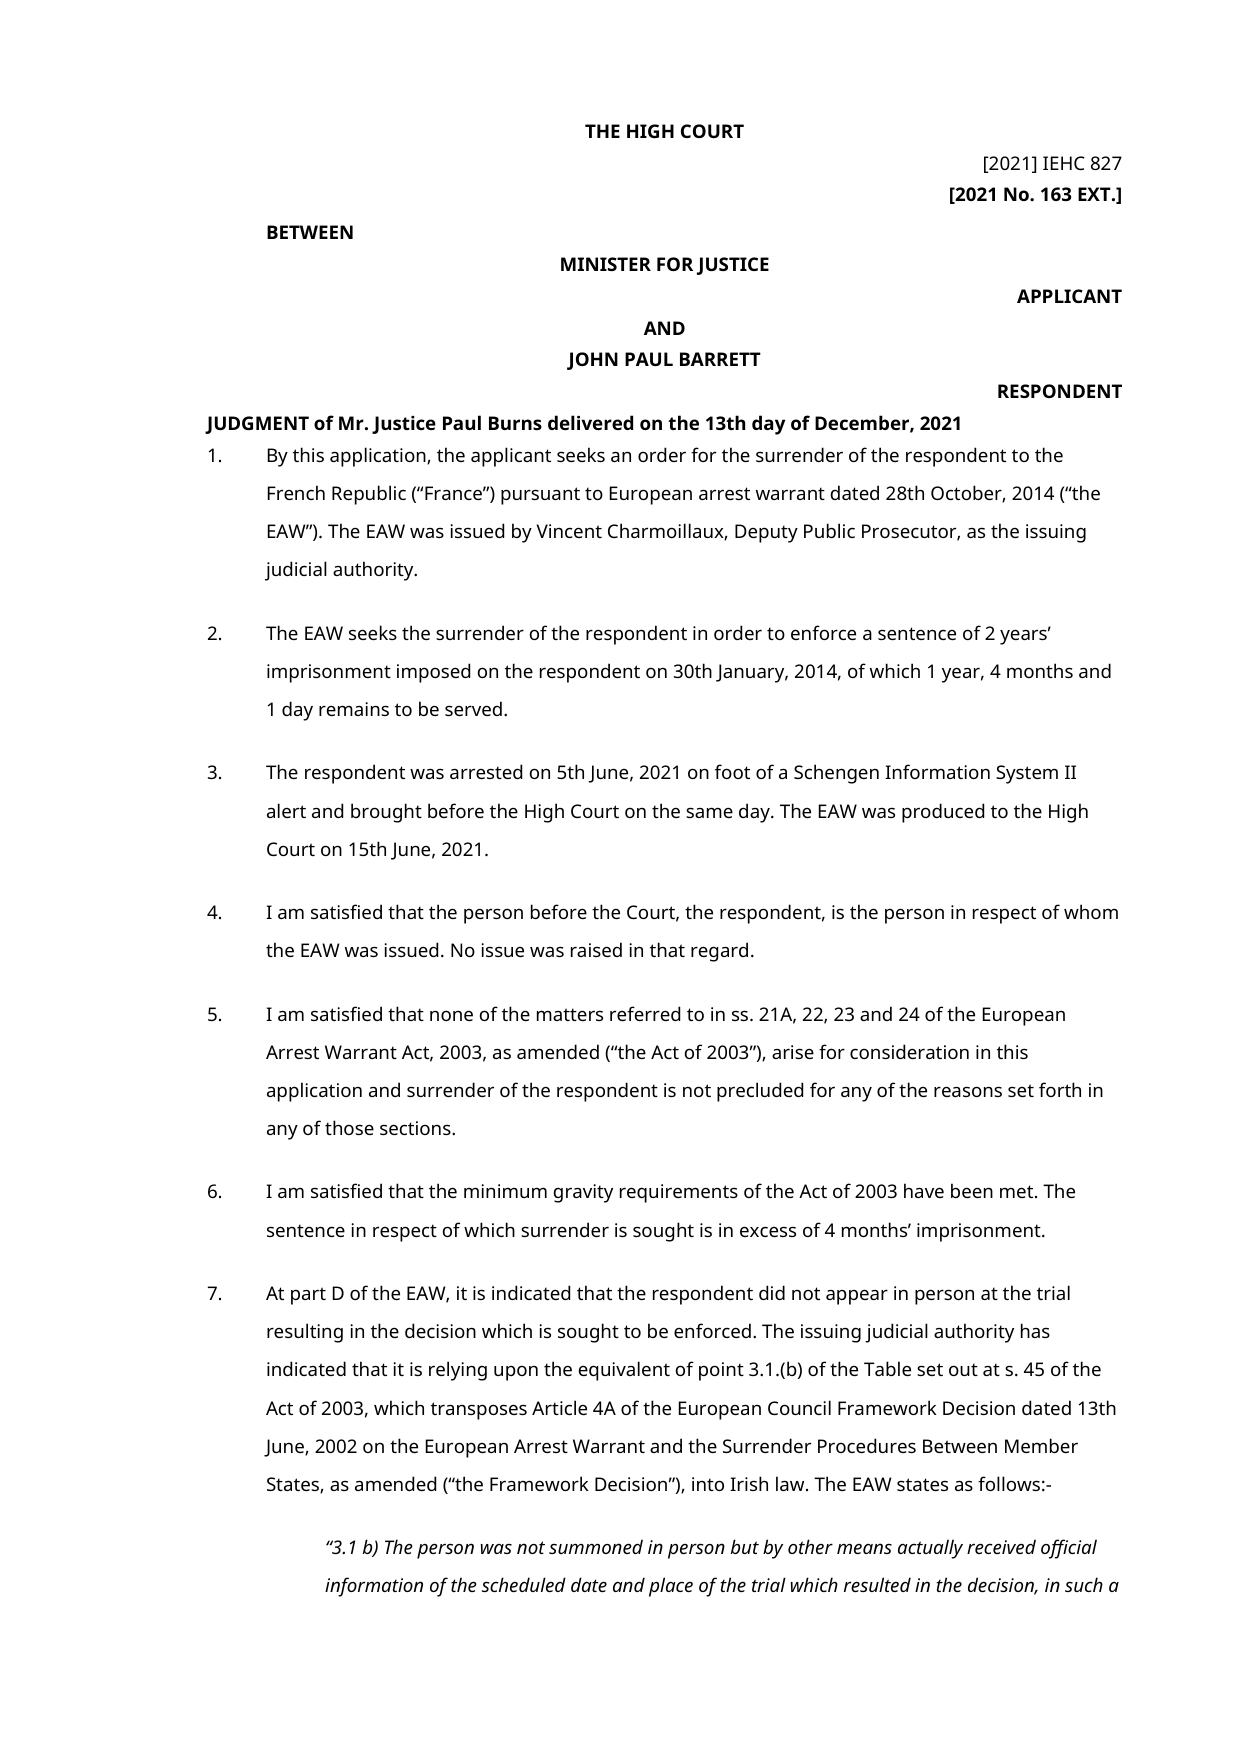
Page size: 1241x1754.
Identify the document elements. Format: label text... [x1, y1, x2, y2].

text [266, 1534, 1122, 1598]
text 1. By this application, the applicant seeks an order for the surrender of the respondent to the French Republic (“France”) pursuant to European arrest warrant dated 28th October, 2014 (“the EAW”). The EAW was issued by Vincent Charmoillaux, Deputy Public Prosecutor, as the issuing judicial authority. [207, 442, 1122, 582]
text AND [207, 315, 1122, 341]
text 5. I am satisfied that none of the matters referred to in ss. 21A, 22, 23 and 24 of the European Arrest Warrant Act, 2003, as amended (“the Act of 2003”), arise for consideration in this application and surrender of the respondent is not precluded for any of the reasons set forth in any of those sections. [207, 1001, 1122, 1141]
text JOHN PAUL BARRETT [207, 347, 1122, 372]
text [2021] IEHC 827 [207, 150, 1122, 175]
text 4. I am satisfied that the person before the Court, the respondent, is the person in respect of whom the EAW was issued. No issue was raised in that regard. [207, 899, 1122, 963]
text 6. I am satisfied that the minimum gravity requirements of the Act of 2003 have been met. The sentence in respect of which surrender is sought is in excess of 4 months’ imprisonment. [207, 1179, 1122, 1242]
text BETWEEN [266, 220, 1122, 245]
text 2. The EAW seeks the surrender of the respondent in order to enforce a sentence of 2 years’ imprisonment imposed on the respondent on 30th January, 2014, of which 1 year, 4 months and 1 day remains to be served. [207, 620, 1122, 722]
text 3. The respondent was arrested on 5th June, 2021 on foot of a Schengen Information System II alert and brought before the High Court on the same day. The EAW was produced to the High Court on 15th June, 2021. [207, 760, 1122, 862]
text [2021 No. 163 EXT.] [207, 182, 1122, 207]
text APPLICANT [207, 283, 1122, 309]
text 7. At part D of the EAW, it is indicated that the respondent did not appear in person at the trial resulting in the decision which is sought to be enforced. The issuing judicial authority has indicated that it is relying upon the equivalent of point 3.1.(b) of the Table set out at s. 45 of the Act of 2003, which transposes Article 4A of the European Council Framework Decision dated 13th June, 2002 on the European Arrest Warrant and the Surrender Procedures Between Member States, as amended (“the Framework Decision”), into Irish law. The EAW states as follows:- [207, 1280, 1122, 1497]
text RESPONDENT [207, 378, 1122, 404]
title THE HIGH COURT [207, 118, 1122, 144]
text JUDGMENT of Mr. Justice Paul Burns delivered on the 13th day of December, 2021 [207, 410, 1122, 436]
text MINISTER FOR JUSTICE [207, 251, 1122, 277]
